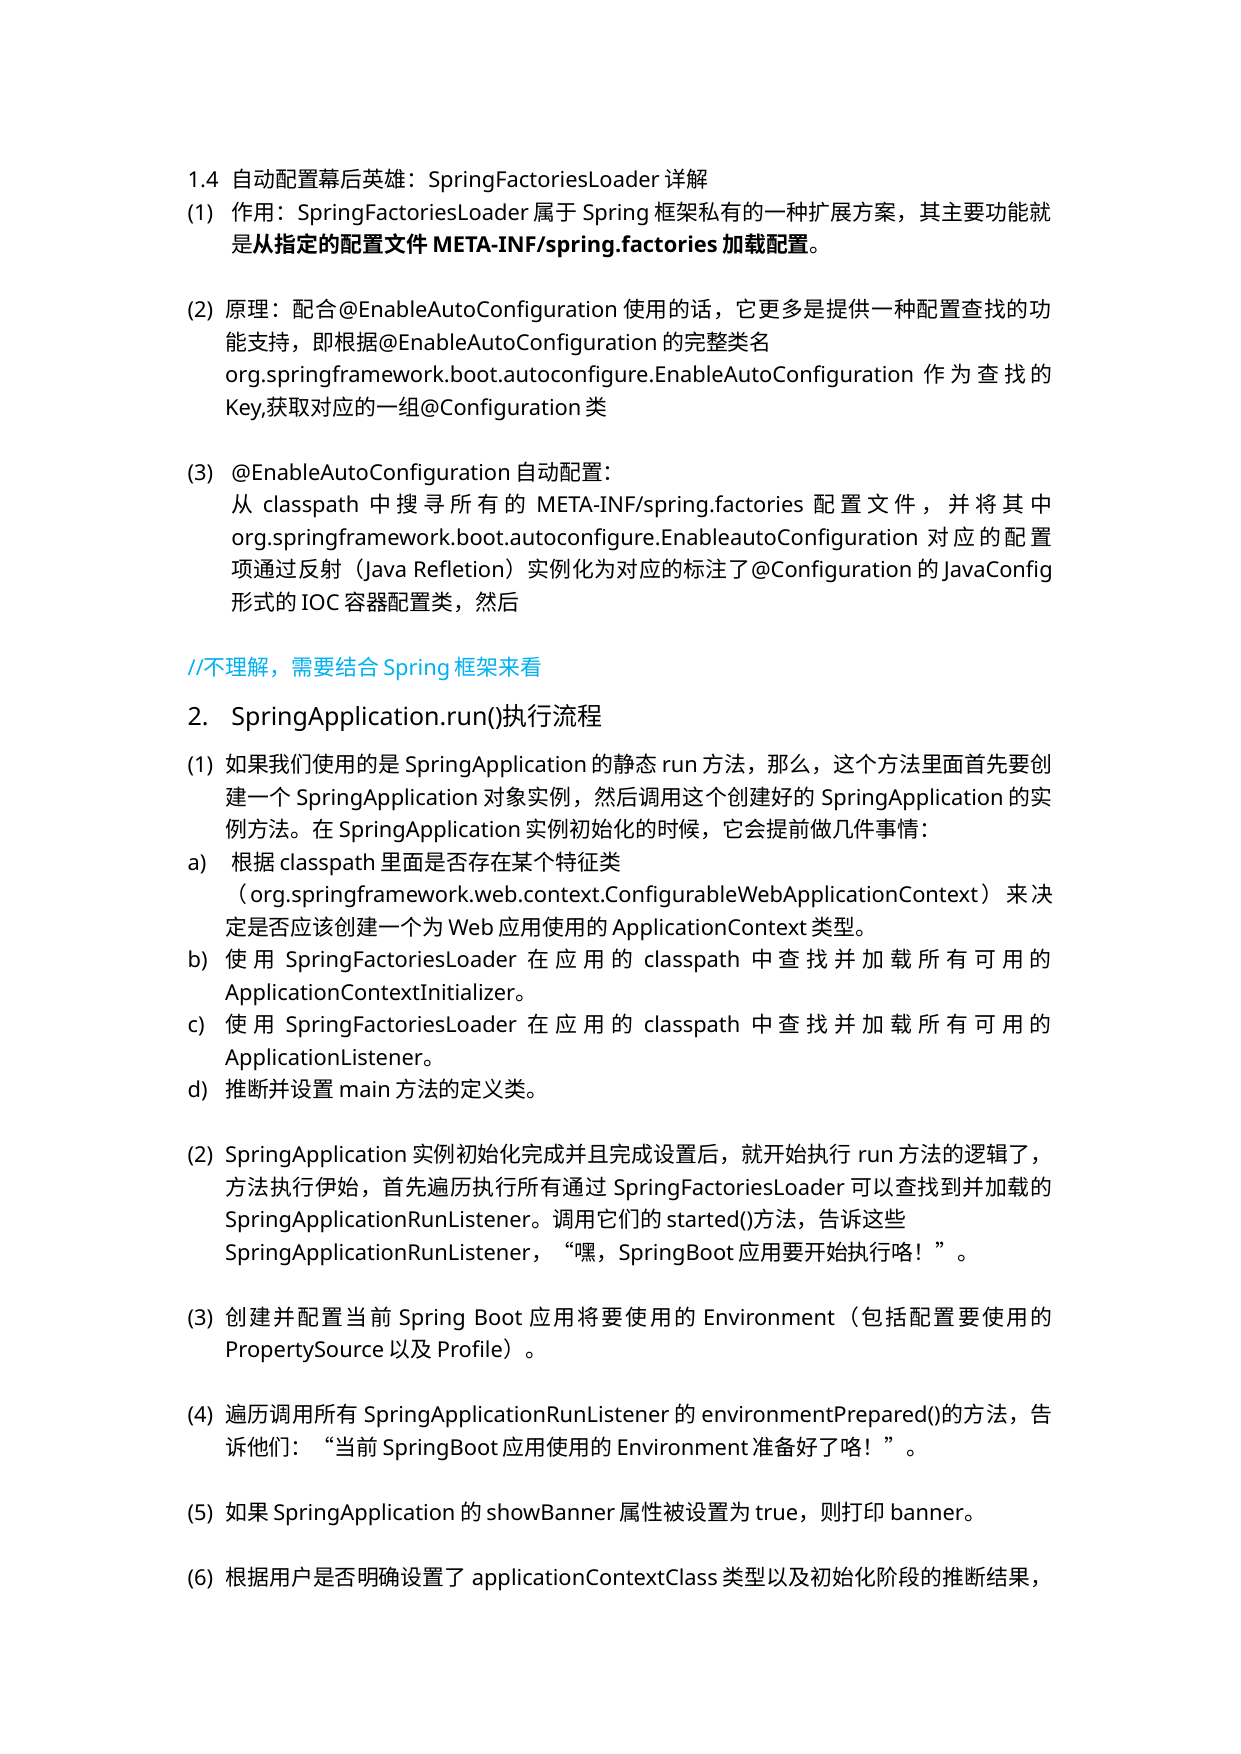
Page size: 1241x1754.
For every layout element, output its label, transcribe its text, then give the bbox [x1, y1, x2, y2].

text (3) @EnableAutoConfiguration自动配置： [187, 454, 1053, 487]
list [187, 1559, 1053, 1592]
text 从classpath中搜寻所有的META-INF/spring.factories配置文件，并将其中org.springframework.boot.autoconfigure.EnableautoConfiguration对应的配置项通过反射（Java Refletion）实例化为对应的标注了@Configuration的JavaConfig形式的IOC容器配置类，然后 [231, 487, 1053, 617]
text 1.4 自动配置幕后英雄：SpringFactoriesLoader详解 [187, 162, 1053, 194]
list org.springframework.boot.autoconfigure.EnableAutoConfiguration作为查找的Key,获取对应的一组@Configuration类 [225, 357, 1053, 422]
list SpringApplicationRunListener，“嘿，SpringBoot应用要开始执行咯！”。 [225, 1234, 1053, 1267]
list 如果我们使用的是SpringApplication的静态run方法，那么，这个方法里面首先要创建一个SpringApplication对象实例，然后调用这个创建好的SpringApplication的实例方法。在SpringApplication实例初始化的时候，它会提前做几件事情： [187, 747, 1053, 844]
text c) 使用SpringFactoriesLoader在应用的classpath中查找并加载所有可用的ApplicationListener。 [187, 1007, 1053, 1072]
text (1) 作用：SpringFactoriesLoader属于Spring框架私有的一种扩展方案，其主要功能就是从指定的配置文件META-INF/spring.factories加载配置。 [187, 194, 1053, 259]
list （org.springframework.web.context.ConfigurableWebApplicationContext）来决定是否应该创建一个为Web应用使用的ApplicationContext类型。 [225, 877, 1053, 942]
list 遍历调用所有SpringApplicationRunListener的environmentPrepared()的方法，告诉他们：“当前SpringBoot应用使用的Environment准备好了咯！”。 [187, 1397, 1053, 1462]
text (2) 原理：配合@EnableAutoConfiguration使用的话，它更多是提供一种配置查找的功能支持，即根据@EnableAutoConfiguration的完整类名 [187, 292, 1053, 357]
list SpringApplication实例初始化完成并且完成设置后，就开始执行run方法的逻辑了，方法执行伊始，首先遍历执行所有通过SpringFactoriesLoader可以查找到并加载的SpringApplicationRunListener。调用它们的started()方法，告诉这些 [187, 1137, 1053, 1234]
list 创建并配置当前Spring Boot应用将要使用的Environment（包括配置要使用的PropertySource以及Profile）。 [187, 1299, 1053, 1364]
text //不理解，需要结合Spring框架来看 [187, 649, 1053, 682]
list 如果SpringApplication的showBanner属性被设置为true，则打印banner。 [187, 1494, 1053, 1527]
list 推断并设置main方法的定义类。 [187, 1072, 1053, 1104]
text a) 根据classpath里面是否存在某个特征类 [187, 844, 1053, 877]
list 使用SpringFactoriesLoader在应用的classpath中查找并加载所有可用的ApplicationContextInitializer。 [187, 942, 1053, 1007]
subtitle 2. SpringApplication.run()执行流程 [187, 682, 1053, 747]
